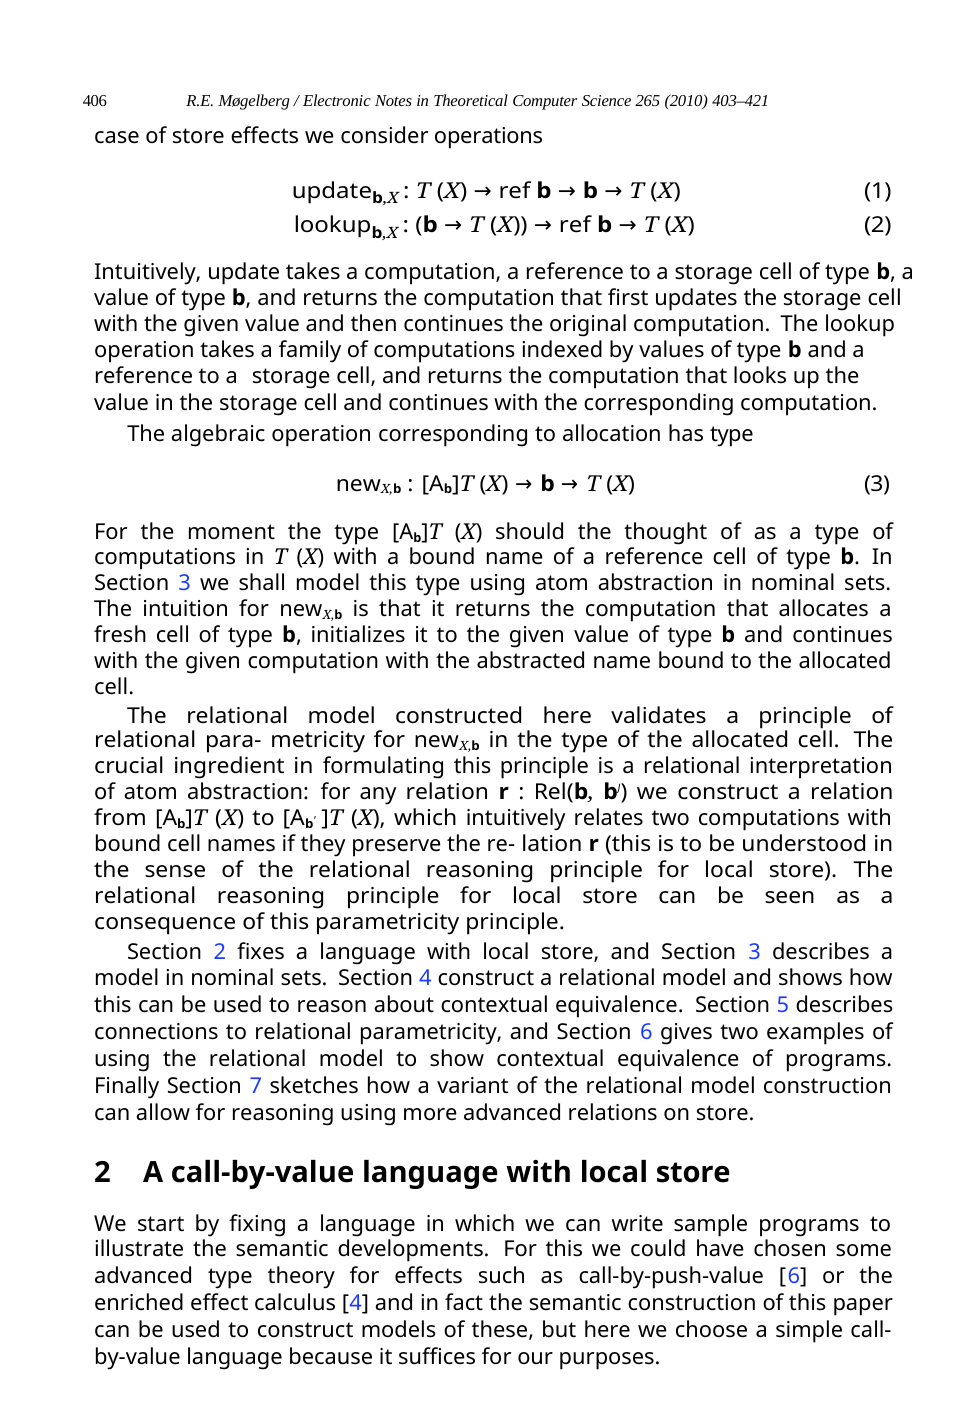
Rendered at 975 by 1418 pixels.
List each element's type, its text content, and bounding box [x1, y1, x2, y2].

text lookupb,X : (b → T (X)) → ref b → T (X) (2) [293, 205, 931, 239]
subtitle A call-by-value language with local store [94, 1152, 931, 1191]
text The algebraic operation corresponding to allocation has type [127, 416, 931, 447]
text case of store effects we consider operations [94, 120, 931, 150]
text For the moment the type [Ab]T (X) should the thought of as a type of computations in T (X) with a bound name of a reference cell of type b. In Section 3 we shall model this type using atom abstraction in nominal sets. The intuition for newX,b is that it returns the computation that allocates a fresh cell of type b, initializes it to the given value of type b and continues with the given computation with the abstracted name bound to the allocated cell. [94, 519, 893, 701]
text newX,b : [Ab]T (X) → b → T (X) (3) [94, 468, 931, 498]
text updateb,X : T (X) → ref b → b → T (X) (1) [292, 171, 931, 205]
text Section 2 fixes a language with local store, and Section 3 describes a model in nominal sets. Section 4 construct a relational model and shows how this can be used to reason about contextual equivalence. Section 5 describes connections to relational parametricity, and Section 6 gives two examples of using the relational model to show contextual equivalence of programs. Finally Section 7 sketches how a variant of the relational model construction can allow for reasoning using more advanced relations on store. [94, 938, 893, 1126]
text The relational model constructed here validates a principle of relational para- metricity for newX,b in the type of the allocated cell. The crucial ingredient in formulating this principle is a relational interpretation of atom abstraction: for any relation r : Rel(b, bj) we construct a relation from [Ab]T (X) to [Ab′ ]T (X), which intuitively relates two computations with bound cell names if they preserve the re- lation r (this is to be understood in the sense of the relational reasoning principle for local store). The relational reasoning principle for local store can be seen as a consequence of this parametricity principle. [94, 702, 893, 936]
text Intuitively, update takes a computation, a reference to a storage cell of type b, a value of type b, and returns the computation that first updates the storage cell with the given value and then continues the original computation. The lookup operation takes a family of computations indexed by values of type b and a reference to a storage cell, and returns the computation that looks up the value in the storage cell and continues with the corresponding computation. [94, 259, 919, 416]
text We start by fixing a language in which we can write sample programs to illustrate the semantic developments. For this we could have chosen some advanced type theory for effects such as call-by-push-value [6] or the enriched effect calculus [4] and in fact the semantic construction of this paper can be used to construct models of these, but here we choose a simple call-by-value language because it suffices for our purposes. [94, 1209, 893, 1371]
